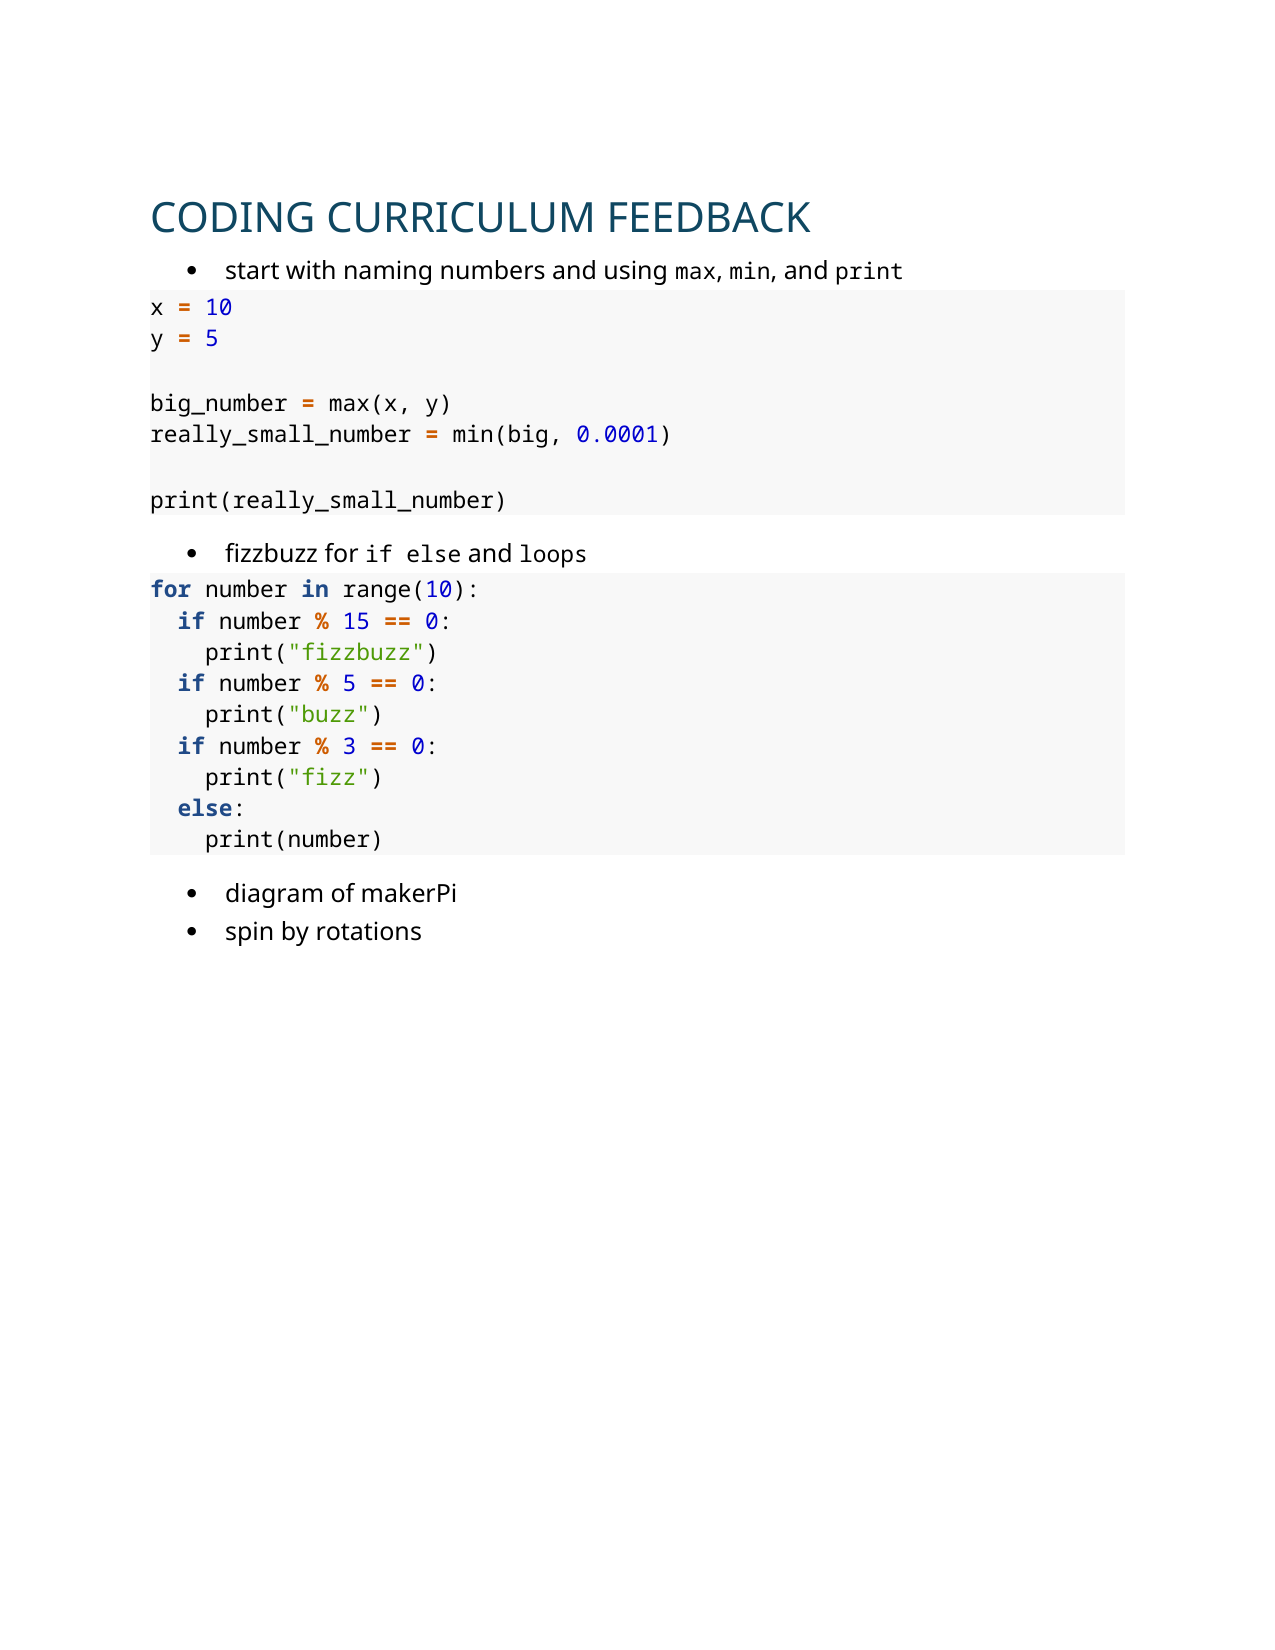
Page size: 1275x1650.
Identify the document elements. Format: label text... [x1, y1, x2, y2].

text for number in range(10): if number % 15 == 0: print("fizzbuzz") if number % 5 == 0: print("buzz") if number % 3 == 0: print("fizz") else: print(number) [150, 573, 1125, 855]
list spin by rotations [187, 913, 1125, 947]
list fizzbuzz for if else and loops [187, 536, 1125, 570]
list start with naming numbers and using max, min, and print [187, 253, 1125, 287]
text x = 10 y = 5 big_number = max(x, y) really_small_number = min(big, 0.0001) print(really_small_number) [150, 290, 1125, 515]
subtitle CODING CURRICULUM FEEDBACK [150, 187, 1125, 244]
list diagram of makerPi [187, 876, 1125, 909]
